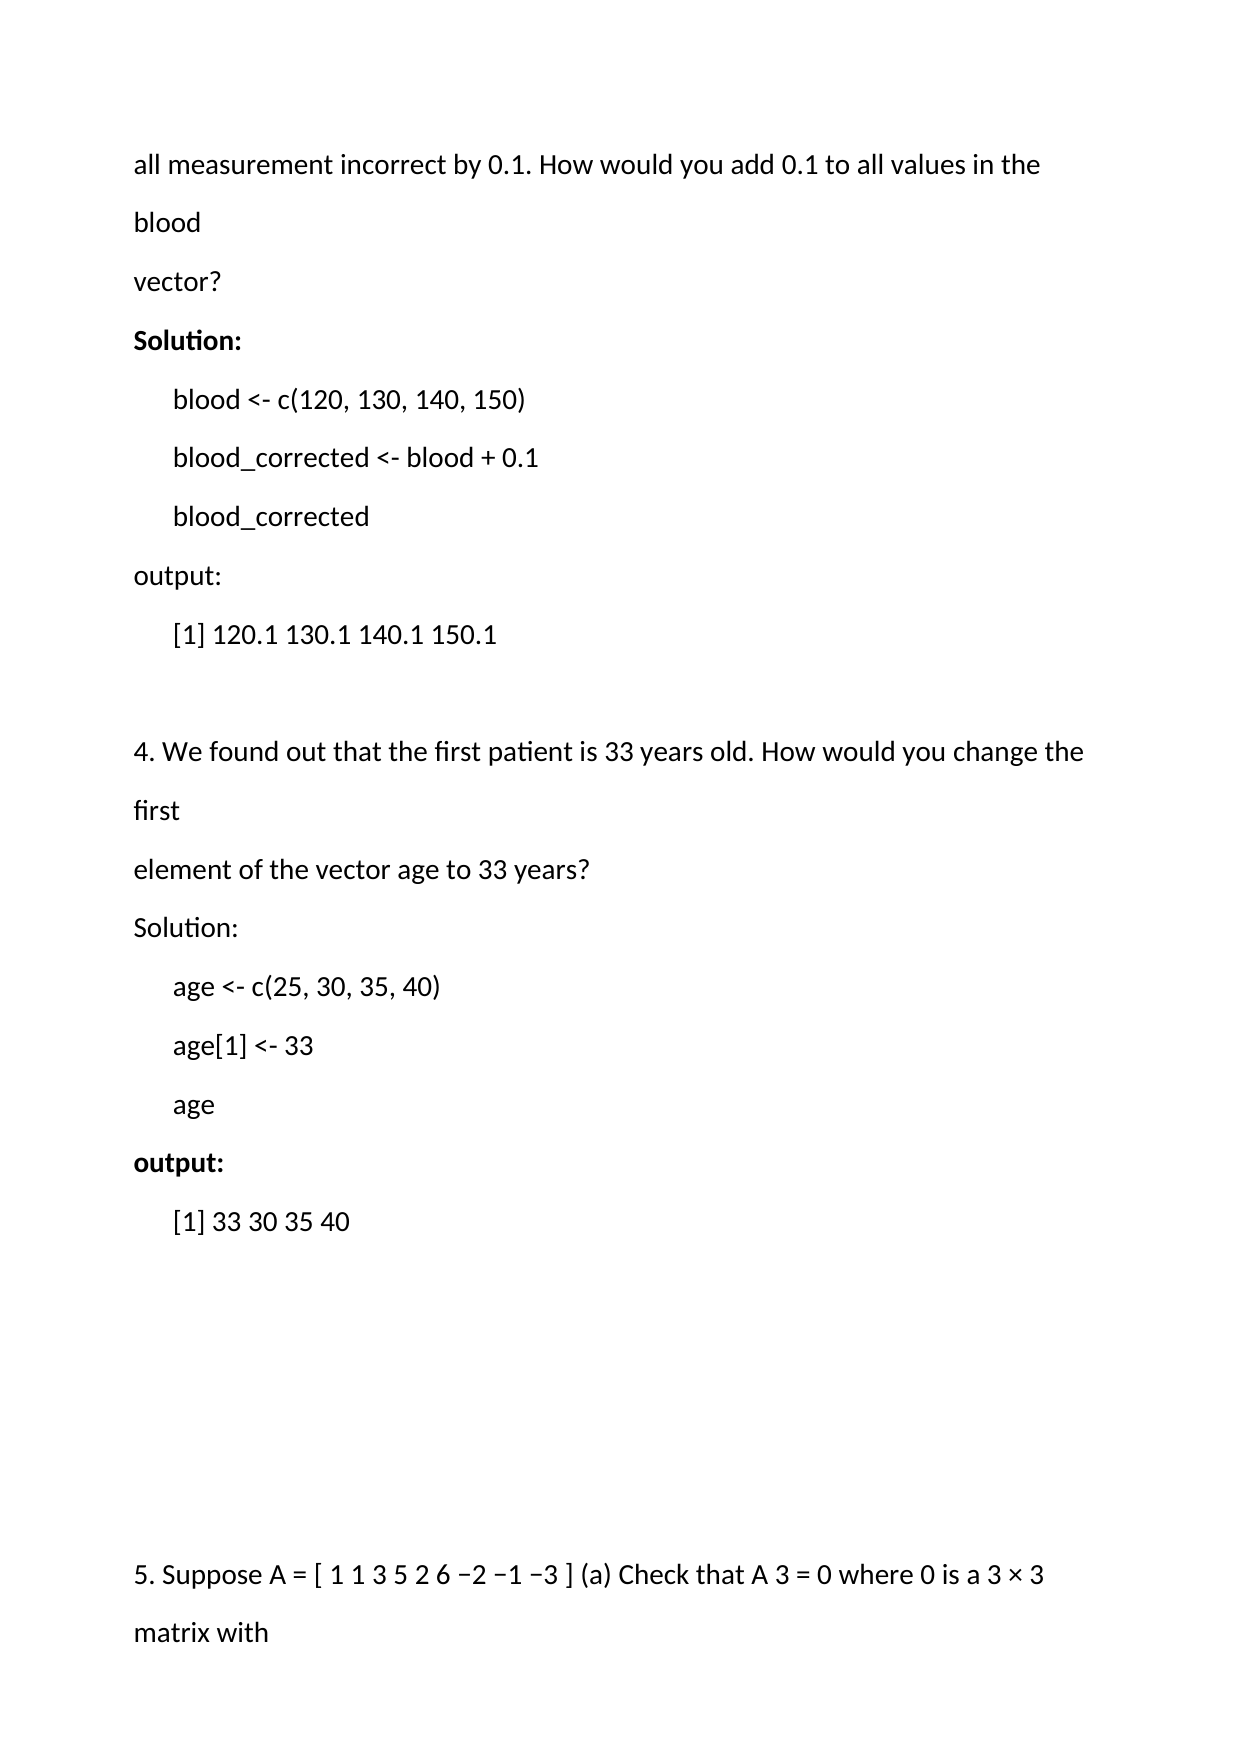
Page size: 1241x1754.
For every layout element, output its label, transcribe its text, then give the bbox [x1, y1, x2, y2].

text output: [133, 1144, 1093, 1180]
text element of the vector age to 33 years? [133, 851, 1093, 886]
text age <- c(25, 30, 35, 40) [173, 968, 1093, 1004]
text all measurement incorrect by 0.1. How would you add 0.1 to all values in the blood [133, 146, 1093, 240]
text 5. Suppose A = [ 1 1 3 5 2 6 −2 −1 −3 ] (a) Check that A 3 = 0 where 0 is a 3 × 3 matrix with [133, 1556, 1093, 1650]
text vector? [133, 263, 1093, 299]
text age [173, 1086, 1093, 1121]
text Solution: [133, 909, 1093, 945]
text [1] 120.1 130.1 140.1 150.1 [133, 616, 1093, 651]
text output: [133, 557, 1093, 593]
text blood <- c(120, 130, 140, 150) [173, 381, 1093, 416]
text blood_corrected [173, 498, 1093, 534]
text age[1] <- 33 [173, 1027, 1093, 1063]
text 4. We found out that the first patient is 33 years old. How would you change the first [133, 733, 1093, 828]
text [1] 33 30 35 40 [133, 1203, 1093, 1239]
text blood_corrected <- blood + 0.1 [173, 439, 1093, 475]
text Solution: [133, 322, 1093, 358]
